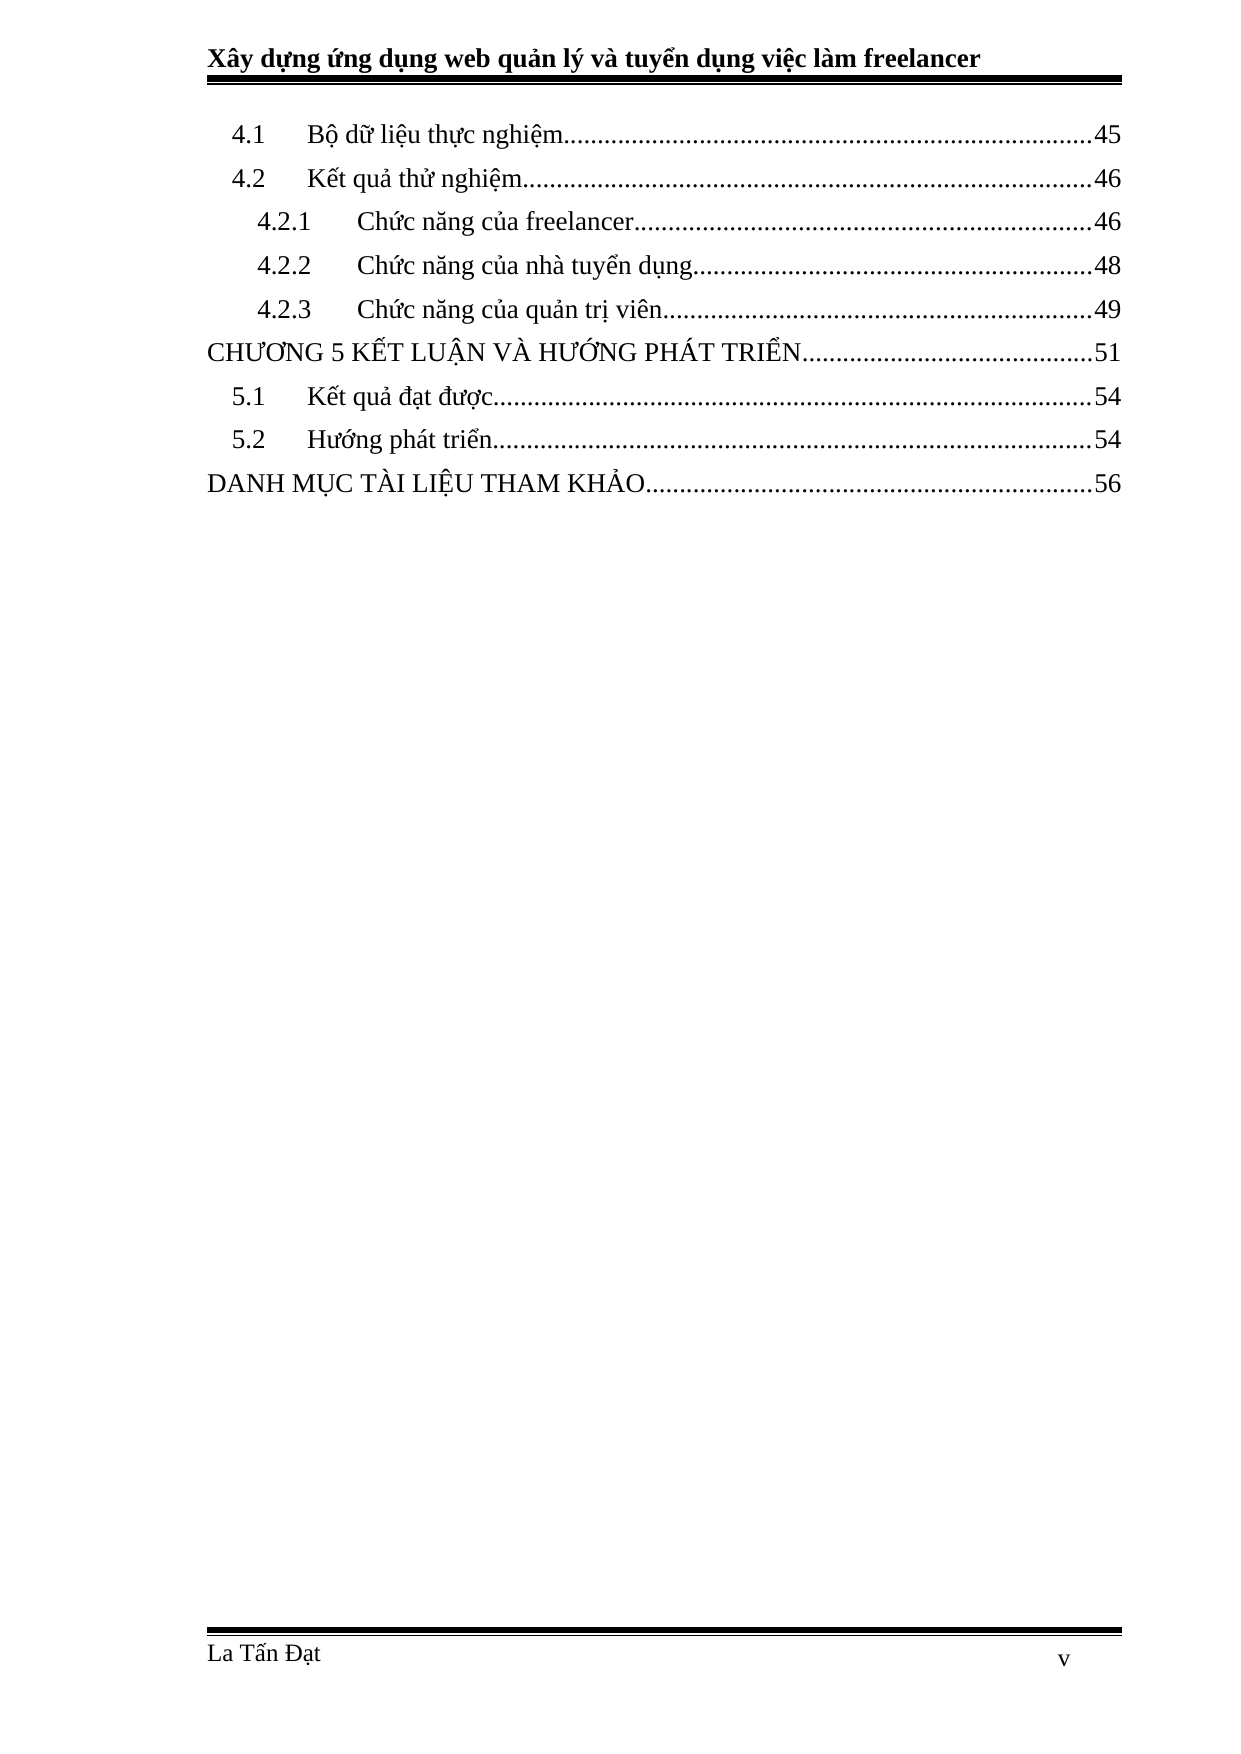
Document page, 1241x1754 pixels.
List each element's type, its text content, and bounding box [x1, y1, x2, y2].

text 4.1 Bộ dữ liệu thực nghiệm 45 [232, 118, 1122, 149]
text CHƯƠNG 5 KẾT LUẬN VÀ HƯỚNG PHÁT TRIỂN 51 [207, 336, 1122, 367]
text 4.2.3 Chức năng của quản trị viên 49 [257, 293, 1122, 324]
text 5.1 Kết quả đạt được 54 [232, 380, 1122, 411]
text 4.2 Kết quả thử nghiệm 46 [232, 162, 1122, 193]
text 4.2.1 Chức năng của freelancer 46 [257, 205, 1122, 237]
text 5.2 Hướng phát triển 54 [232, 424, 1122, 455]
text 4.2.2 Chức năng của nhà tuyển dụng 48 [257, 249, 1122, 280]
text DANH MỤC TÀI LIỆU THAM KHẢO 56 [207, 467, 1122, 498]
